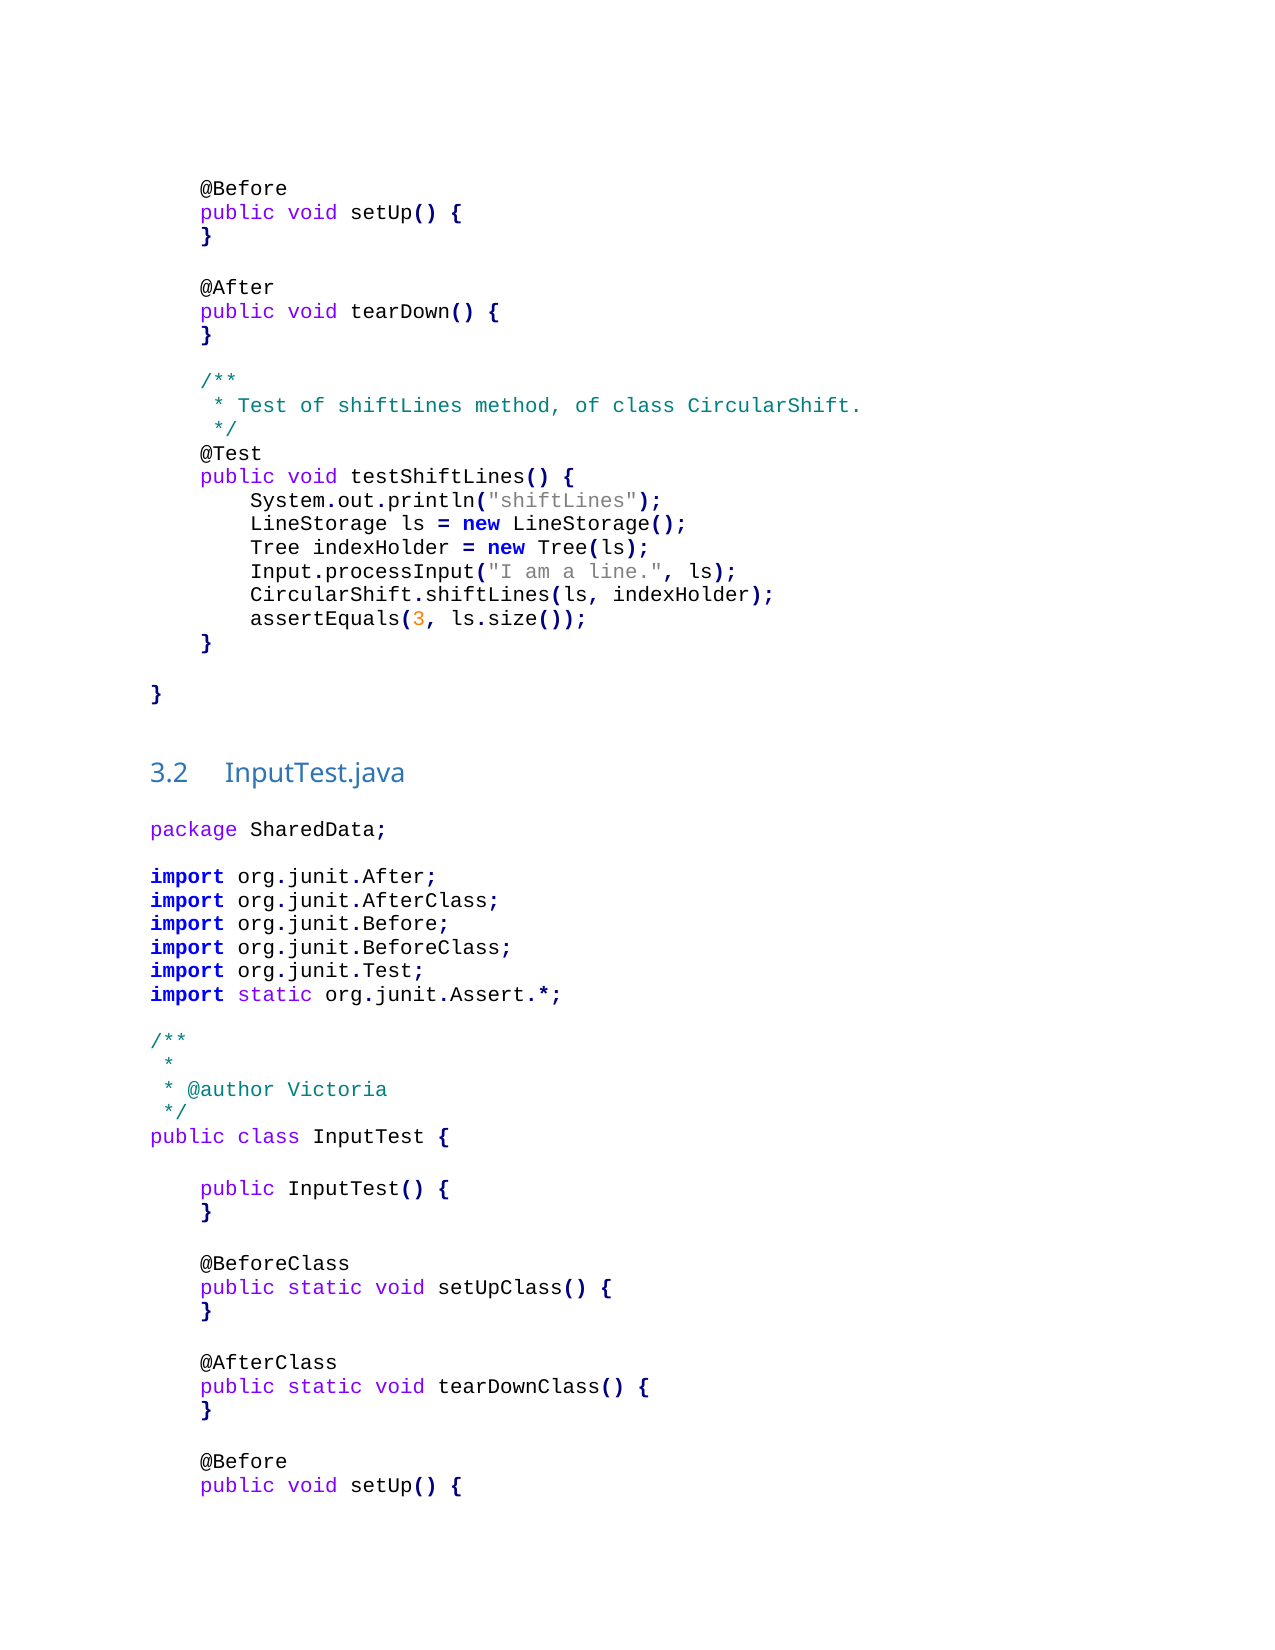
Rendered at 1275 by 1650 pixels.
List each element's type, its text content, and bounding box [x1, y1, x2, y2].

text public InputTest() { [150, 1178, 1125, 1201]
text } [150, 324, 1125, 348]
text } [150, 683, 1125, 707]
text public void setUp() { [150, 202, 1125, 225]
text @Test [150, 442, 1125, 466]
text public static void setUpClass() { [150, 1277, 1125, 1300]
text Input.processInput("I am a line.", ls); [150, 561, 1125, 584]
text * @author Victoria [150, 1079, 1125, 1102]
text public class InputTest { [150, 1126, 1125, 1150]
text } [150, 225, 1125, 249]
text } [150, 1201, 1125, 1225]
text package SharedData; [150, 819, 1125, 842]
text /** [150, 372, 1125, 395]
subtitle InputTest.java [150, 754, 1125, 791]
text System.out.println("shiftLines"); [150, 490, 1125, 513]
text } [150, 1399, 1125, 1423]
text */ [150, 419, 1125, 442]
text Tree indexHolder = new Tree(ls); [150, 537, 1125, 561]
text * [150, 1055, 1125, 1079]
text * Test of shiftLines method, of class CircularShift. [150, 395, 1125, 419]
text import static org.junit.Assert.*; [150, 984, 1125, 1008]
text /** [150, 1031, 1125, 1055]
text } [150, 1300, 1125, 1324]
text public void testShiftLines() { [150, 466, 1125, 490]
text @BeforeClass [150, 1253, 1125, 1277]
text @After [150, 277, 1125, 301]
text import org.junit.Test; [150, 961, 1125, 984]
text import org.junit.Before; [150, 913, 1125, 937]
text assertEquals(3, ls.size()); [150, 608, 1125, 632]
text @AfterClass [150, 1352, 1125, 1376]
text */ [150, 1102, 1125, 1126]
text } [150, 632, 1125, 655]
text CircularShift.shiftLines(ls, indexHolder); [150, 584, 1125, 608]
text public static void tearDownClass() { [150, 1376, 1125, 1399]
text public void setUp() { [150, 1474, 1125, 1498]
text import org.junit.BeforeClass; [150, 937, 1125, 961]
text LineStorage ls = new LineStorage(); [150, 513, 1125, 537]
text import org.junit.AfterClass; [150, 889, 1125, 913]
text @Before [150, 178, 1125, 202]
text public void tearDown() { [150, 301, 1125, 324]
text @Before [150, 1451, 1125, 1474]
text import org.junit.After; [150, 866, 1125, 889]
